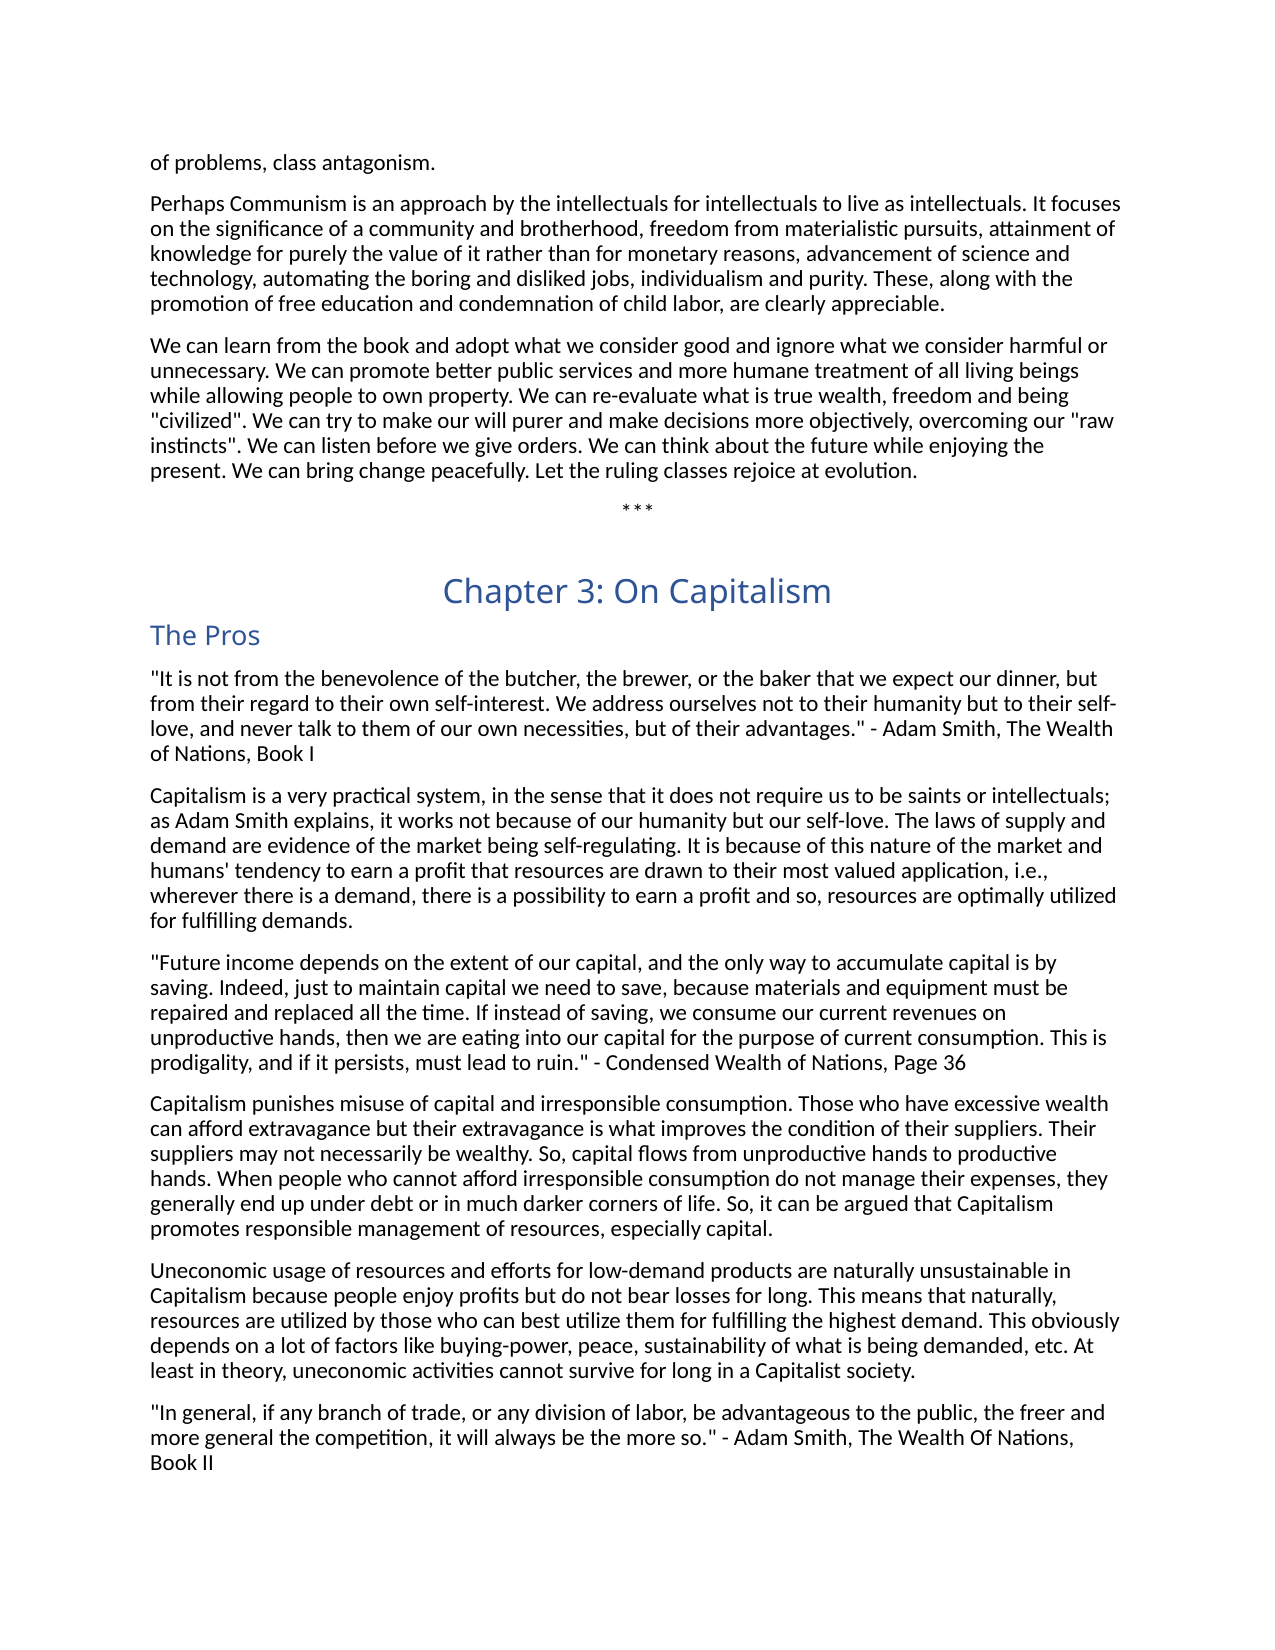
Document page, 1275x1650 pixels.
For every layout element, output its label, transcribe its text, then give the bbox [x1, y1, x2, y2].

text We can learn from the book and adopt what we consider good and ignore what we consider harmful or unnecessary. We can promote better public services and more humane treatment of all living beings while allowing people to own property. We can re-evaluate what is true wealth, freedom and being "civilized". We can try to make our will purer and make decisions more objectively, overcoming our "raw instincts". We can listen before we give orders. We can think about the future while enjoying the present. We can bring change peacefully. Let the ruling classes rejoice at evolution. [150, 333, 1125, 483]
text "Future income depends on the extent of our capital, and the only way to accumulate capital is by saving. Indeed, just to maintain capital we need to save, because materials and equipment must be repaired and replaced all the time. If instead of saving, we consume our current revenues on unproductive hands, then we are eating into our capital for the purpose of current consumption. This is prodigality, and if it persists, must lead to ruin." - Condensed Wealth of Nations, Page 36 [150, 950, 1125, 1075]
text *** [150, 500, 1125, 525]
text Capitalism punishes misuse of capital and irresponsible consumption. Those who have excessive wealth can afford extravagance but their extravagance is what improves the condition of their suppliers. Their suppliers may not necessarily be wealthy. So, capital flows from unproductive hands to productive hands. When people who cannot afford irresponsible consumption do not manage their expenses, they generally end up under debt or in much darker corners of life. So, it can be argued that Capitalism promotes responsible management of resources, especially capital. [150, 1092, 1125, 1242]
text Chapter 3: On Capitalism [150, 583, 1125, 608]
text Capitalism is a very practical system, in the sense that it does not require us to be saints or intellectuals; as Adam Smith explains, it works not because of our humanity but our self-love. The laws of supply and demand are evidence of the market being self-regulating. It is because of this nature of the market and humans' tendency to earn a profit that resources are drawn to their most valued application, i.e., wherever there is a demand, there is a possibility to earn a profit and so, resources are optimally utilized for fulfilling demands. [150, 783, 1125, 933]
text Perhaps Communism is an approach by the intellectuals for intellectuals to live as intellectuals. It focuses on the significance of a community and brotherhood, freedom from materialistic pursuits, attainment of knowledge for purely the value of it rather than for monetary reasons, advancement of science and technology, automating the boring and disliked jobs, individualism and purity. These, along with the promotion of free education and condemnation of child labor, are clearly appreciable. [150, 192, 1125, 317]
text "In general, if any branch of trade, or any division of labor, be advantageous to the public, the freer and more general the competition, it will always be the more so." - Adam Smith, The Wealth Of Nations, Book II [150, 1400, 1125, 1475]
text Uneconomic usage of resources and efforts for low-demand products are naturally unsustainable in Capitalism because people enjoy profits but do not bear losses for long. This means that naturally, resources are utilized by those who can best utilize them for fulfilling the highest demand. This obviously depends on a lot of factors like buying-power, peace, sustainability of what is being demanded, etc. At least in theory, uneconomic activities cannot survive for long in a Capitalist society. [150, 1258, 1125, 1383]
text The Pros [150, 625, 1125, 650]
text "It is not from the benevolence of the butcher, the brewer, or the baker that we expect our dinner, but from their regard to their own self-interest. We address ourselves not to their humanity but to their self-love, and never talk to them of our own necessities, but of their advantages." - Adam Smith, The Wealth of Nations, Book I [150, 667, 1125, 767]
